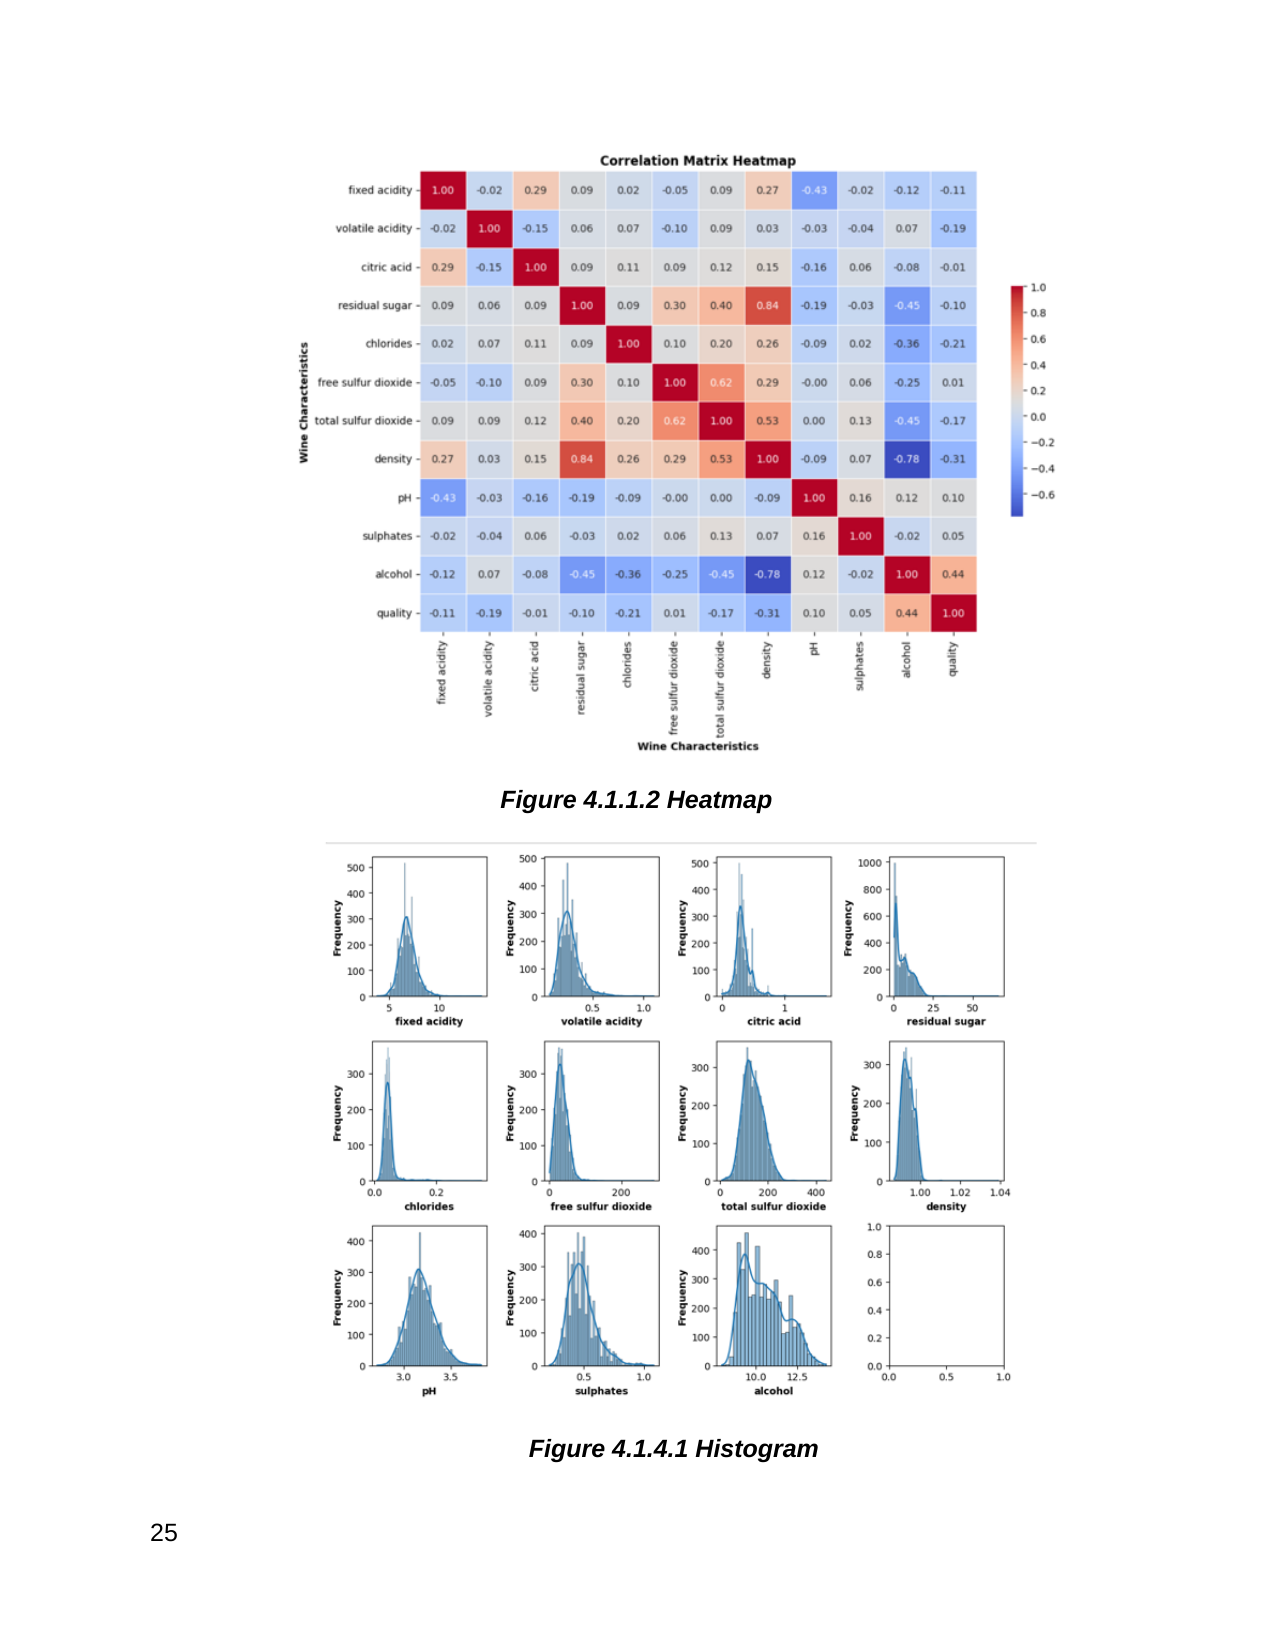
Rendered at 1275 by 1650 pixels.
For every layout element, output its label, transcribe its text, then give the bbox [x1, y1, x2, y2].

text Figure 4.1.1.2 Heatmap [150, 784, 1125, 813]
picture [313, 842, 1037, 1406]
picture [287, 150, 1063, 756]
text Figure 4.1.4.1 Histogram [225, 1434, 1125, 1463]
